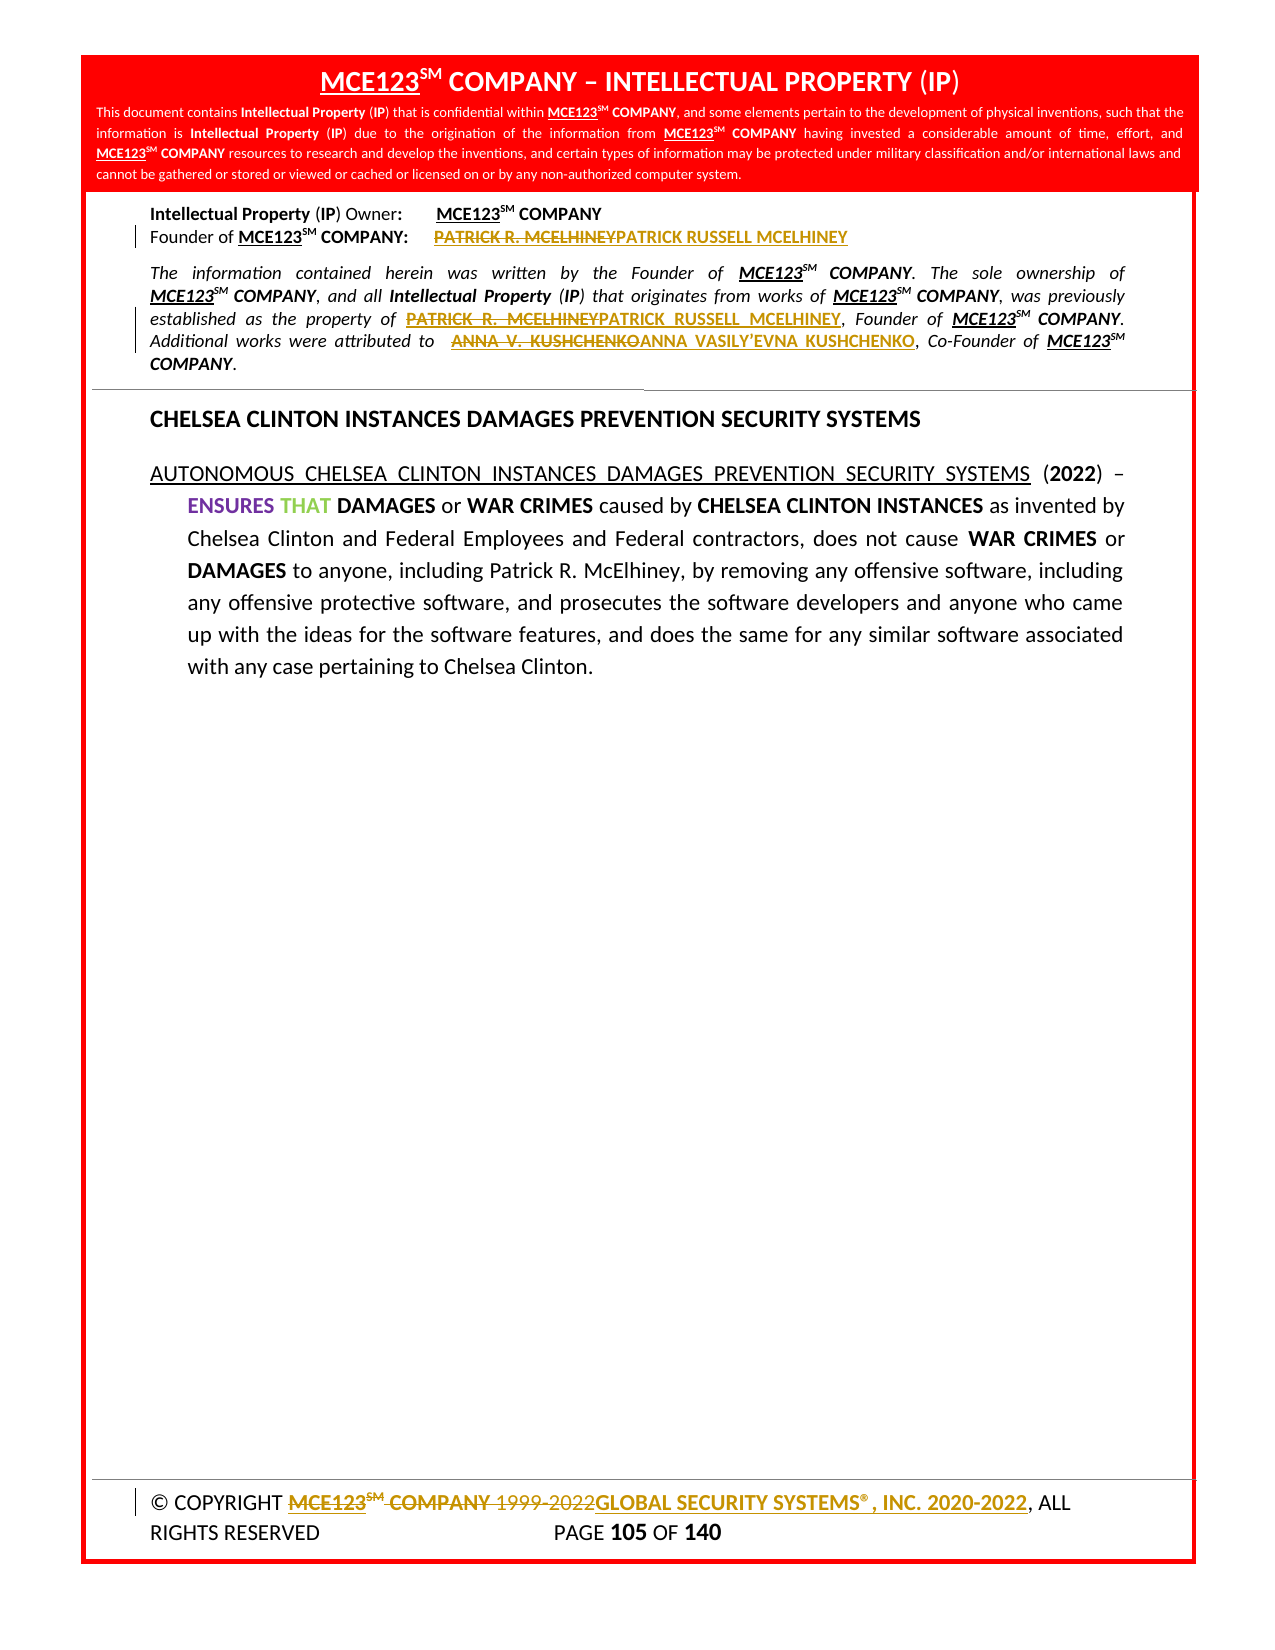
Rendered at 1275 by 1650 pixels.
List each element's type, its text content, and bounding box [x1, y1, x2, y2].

text AUTONOMOUS CHELSEA CLINTON INSTANCES DAMAGES PREVENTION SECURITY SYSTEMS (2022) – ENSURES THAT DAMAGES or WAR CRIMES caused by CHELSEA CLINTON INSTANCES as invented by Chelsea Clinton and Federal Employees and Federal contractors, does not cause WAR CRIMES or DAMAGES to anyone, including Patrick R. McElhiney, by removing any offensive software, including any offensive protective software, and prosecutes the software developers and anyone who came up with the ideas for the software features, and does the same for any similar software associated with any case pertaining to Chelsea Clinton. [150, 459, 1125, 680]
text CHELSEA CLINTON INSTANCES DAMAGES PREVENTION SECURITY SYSTEMS [150, 403, 1125, 434]
